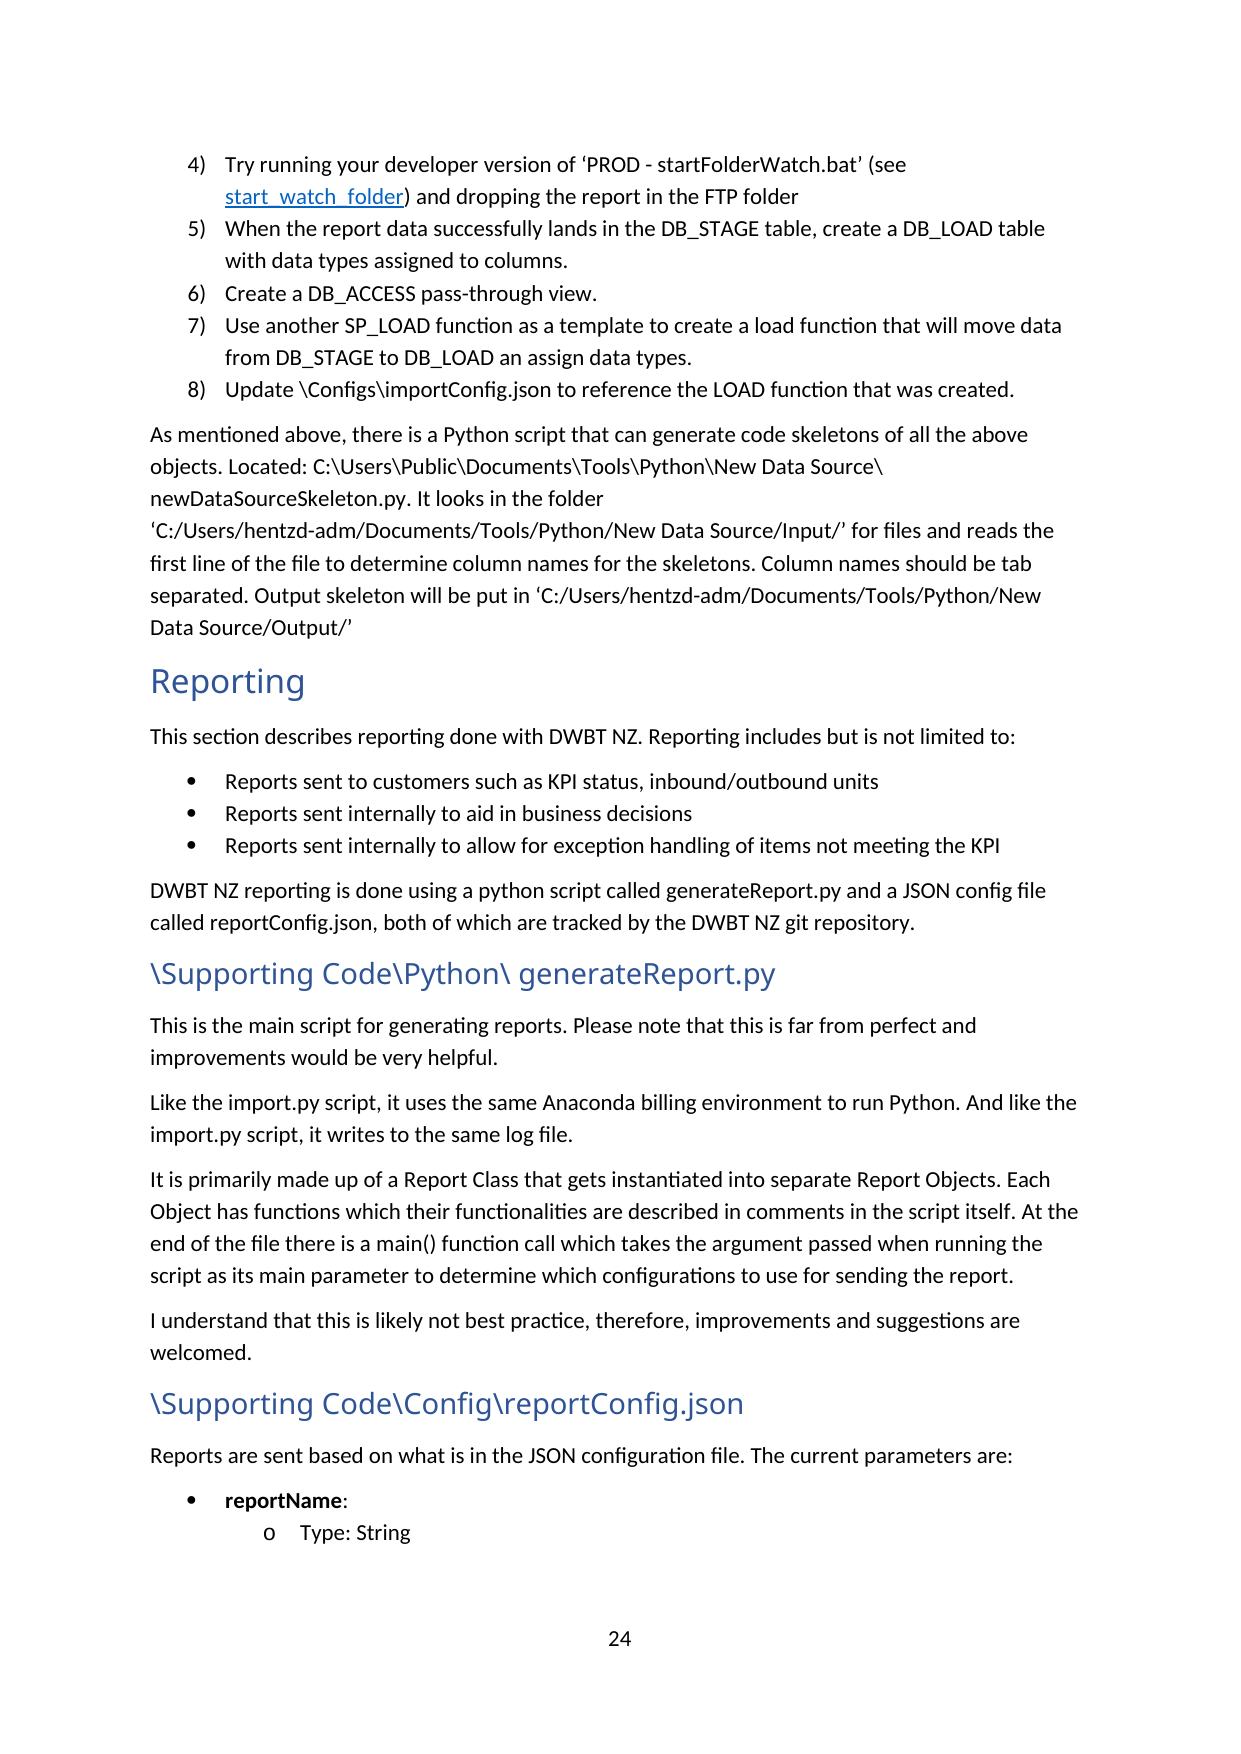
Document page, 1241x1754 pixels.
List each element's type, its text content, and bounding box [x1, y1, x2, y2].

list reportName: [187, 1486, 1090, 1514]
text Reports are sent based on what is in the JSON configuration file. The current parameters are: [150, 1441, 1090, 1469]
text DWBT NZ reporting is done using a python script called generateReport.py and a JSON config file called reportConfig.json, both of which are tracked by the DWBT NZ git repository. [150, 876, 1090, 936]
subtitle \Supporting Code\Python\ generateReport.py [150, 953, 1090, 993]
text I understand that this is likely not best practice, therefore, improvements and suggestions are welcomed. [150, 1306, 1090, 1366]
text This section describes reporting done with DWBT NZ. Reporting includes but is not limited to: [150, 722, 1090, 751]
list Update \Configs\importConfig.json to reference the LOAD function that was created. [187, 375, 1090, 403]
text As mentioned above, there is a Python script that can generate code skeletons of all the above objects. Located: C:\Users\Public\Documents\Tools\Python\New Data Source\newDataSourceSkeleton.py. It looks in the folder ‘C:/Users/hentzd-adm/Documents/Tools/Python/New Data Source/Input/’ for files and reads the first line of the file to determine column names for the skeletons. Column names should be tab separated. Output skeleton will be put in ‘C:/Users/hentzd-adm/Documents/Tools/Python/New Data Source/Output/’ [150, 420, 1090, 641]
list Type: String [262, 1518, 1090, 1547]
list Create a DB_ACCESS pass-through view. [187, 279, 1090, 307]
text Like the import.py script, it uses the same Anaconda billing environment to run Python. And like the import.py script, it writes to the same log file. [150, 1088, 1090, 1148]
list Reports sent internally to aid in business decisions [187, 799, 1090, 827]
list Try running your developer version of ‘PROD - startFolderWatch.bat’ (see start_watch_folder) and dropping the report in the FTP folder [187, 150, 1090, 210]
list Reports sent to customers such as KPI status, inbound/outbound units [187, 767, 1090, 795]
list Use another SP_LOAD function as a template to create a load function that will move data from DB_STAGE to DB_LOAD an assign data types. [187, 311, 1090, 371]
list Reports sent internally to allow for exception handling of items not meeting the KPI [187, 832, 1090, 859]
list When the report data successfully lands in the DB_STAGE table, create a DB_LOAD table with data types assigned to columns. [187, 214, 1090, 274]
text This is the main script for generating reports. Please note that this is far from perfect and improvements would be very helpful. [150, 1011, 1090, 1071]
subtitle Reporting [150, 658, 1090, 703]
text It is primarily made up of a Report Class that gets instantiated into separate Report Objects. Each Object has functions which their functionalities are described in comments in the script itself. At the end of the file there is a main() function call which takes the argument passed when running the script as its main parameter to determine which configurations to use for sending the report. [150, 1165, 1090, 1289]
subtitle \Supporting Code\Config\reportConfig.json [150, 1383, 1090, 1423]
